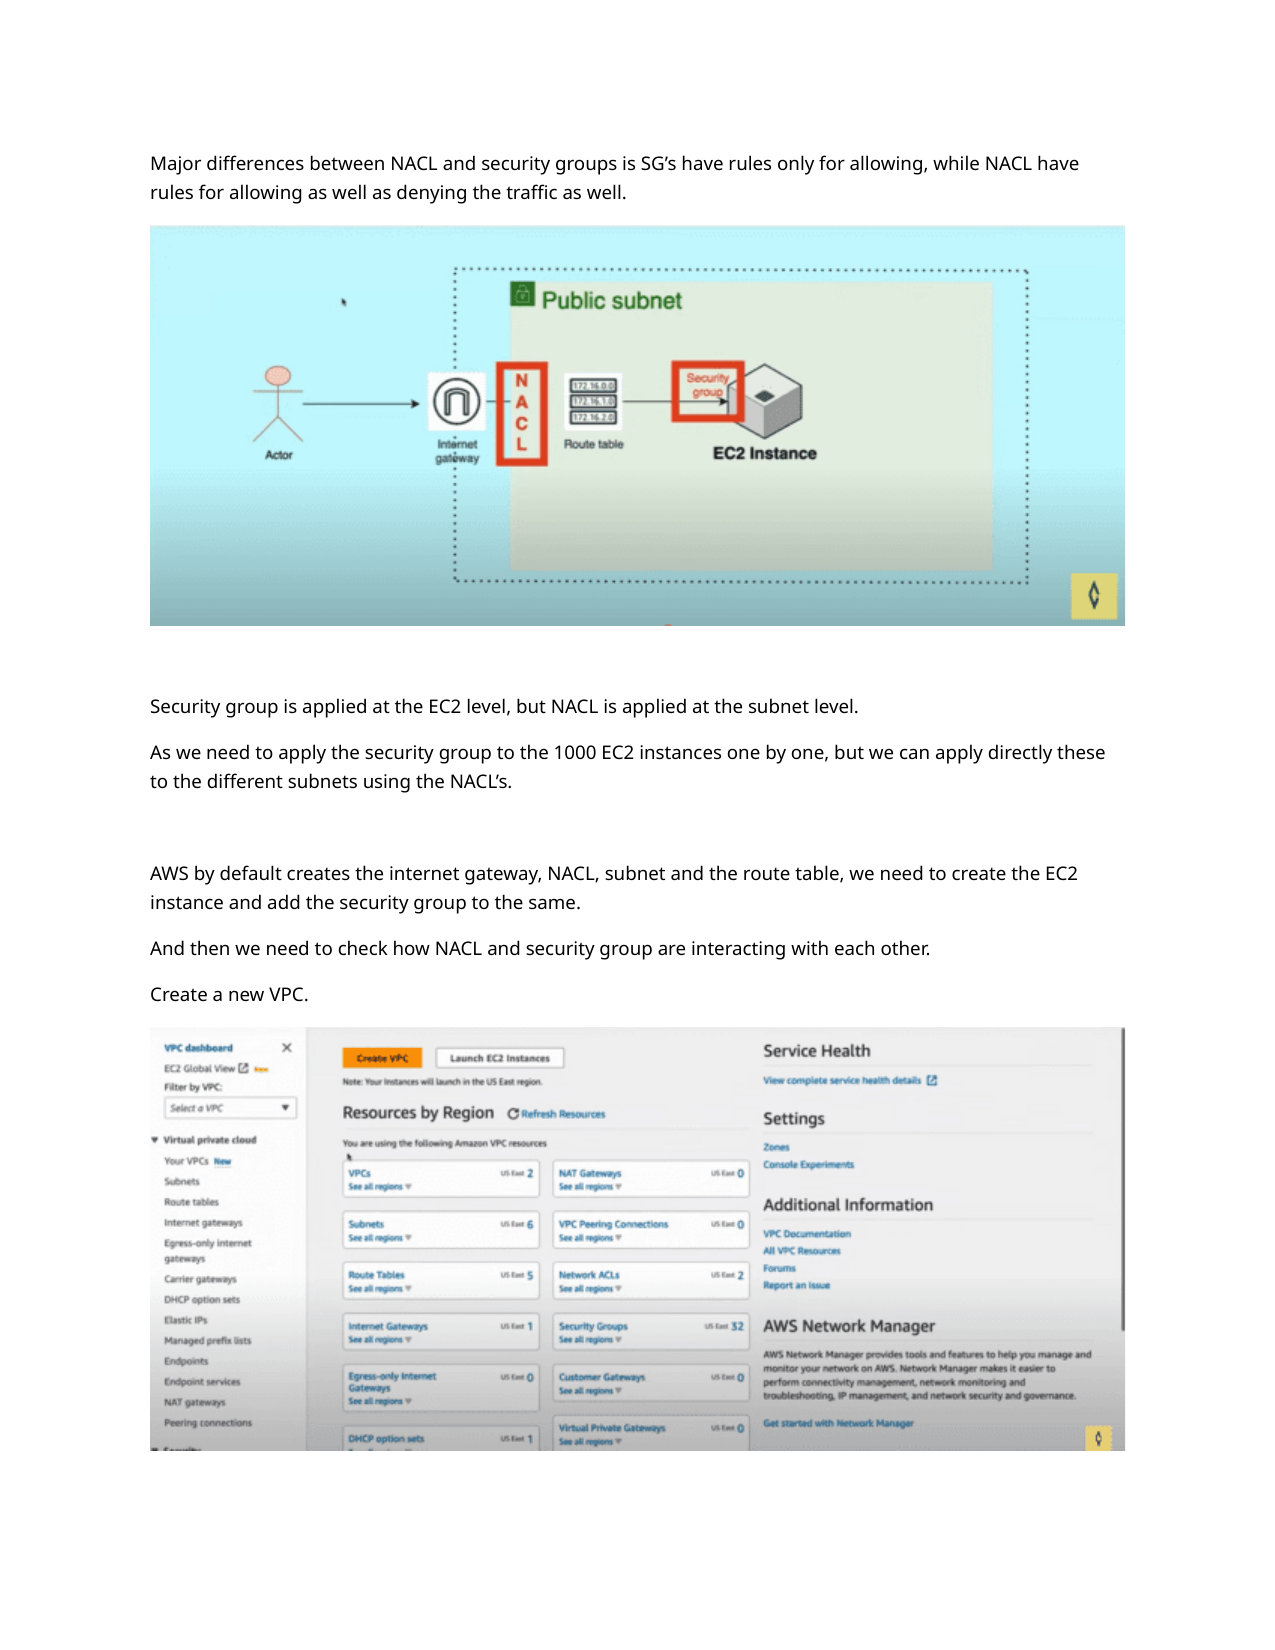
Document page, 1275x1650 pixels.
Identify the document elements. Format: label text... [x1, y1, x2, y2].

picture [150, 1027, 1125, 1451]
text AWS by default creates the internet gateway, NACL, subnet and the route table, we need to create the EC2 instance and add the security group to the same. [150, 860, 1125, 915]
picture [150, 225, 1125, 626]
text Create a new VPC. [150, 981, 1125, 1007]
text Security group is applied at the EC2 level, but NACL is applied at the subnet level. [150, 693, 1125, 719]
text As we need to apply the security group to the 1000 EC2 instances one by one, but we can apply directly these to the different subnets using the NACL’s. [150, 739, 1125, 794]
text Major differences between NACL and security groups is SG’s have rules only for allowing, while NACL have rules for allowing as well as denying the traffic as well. [150, 150, 1125, 205]
text And then we need to check how NACL and security group are interacting with each other. [150, 936, 1125, 961]
